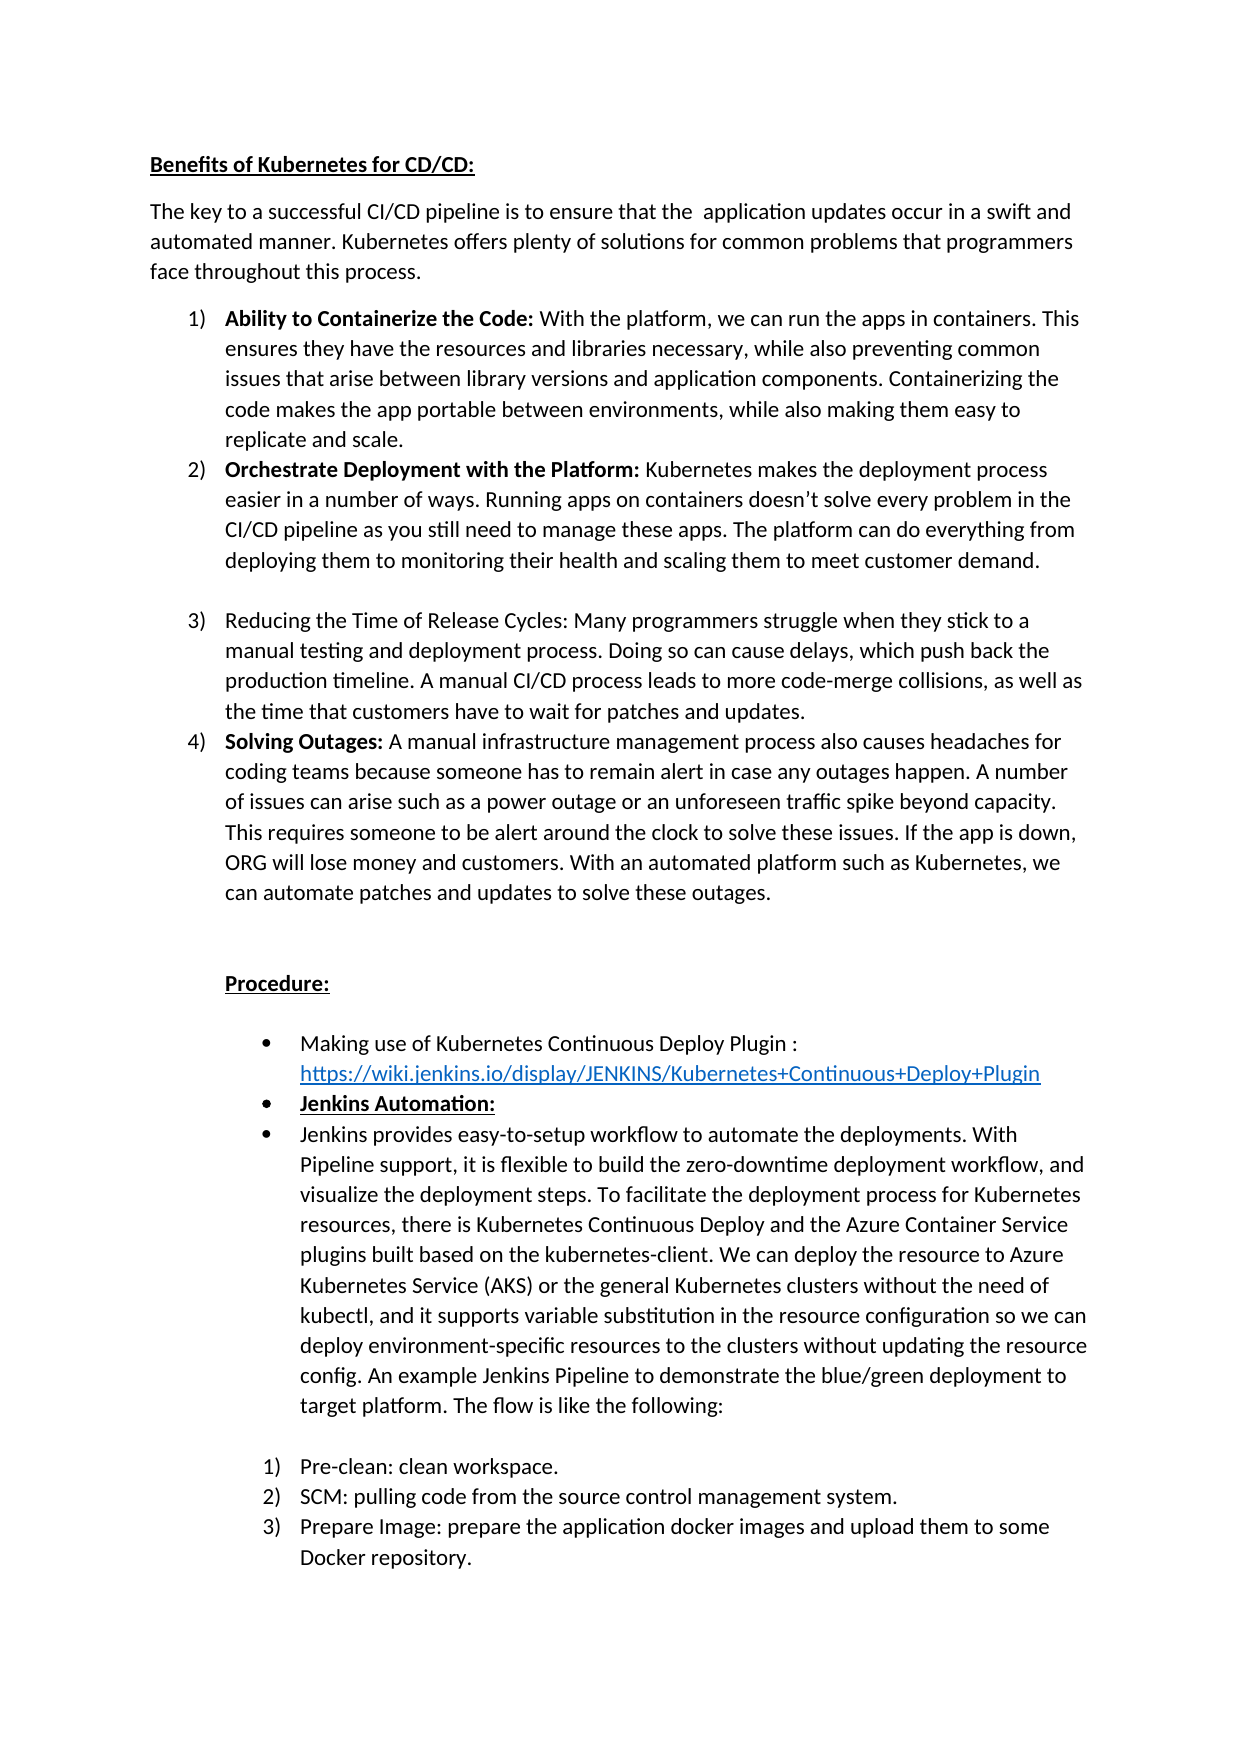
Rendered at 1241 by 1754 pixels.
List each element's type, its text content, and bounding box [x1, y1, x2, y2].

text Benefits of Kubernetes for CD/CD: [150, 150, 1090, 178]
text The key to a successful CI/CD pipeline is to ensure that the application updates occur in a swift and automated manner. Kubernetes offers plenty of solutions for common problems that programmers face throughout this process. [150, 197, 1090, 285]
list Jenkins Automation: [262, 1089, 1090, 1118]
list Prepare Image: prepare the application docker images and upload them to some Docker repository. [262, 1512, 1090, 1571]
list Pre-clean: clean workspace. [262, 1452, 1090, 1480]
list Orchestrate Deployment with the Platform: Kubernetes makes the deployment process easier in a number of ways. Running apps on containers doesn’t solve every problem in the CI/CD pipeline as you still need to manage these apps. The platform can do everything from deploying them to monitoring their health and scaling them to meet customer demand. [187, 455, 1090, 574]
list Jenkins provides easy-to-setup workflow to automate the deployments. With Pipeline support, it is flexible to build the zero-downtime deployment workflow, and visualize the deployment steps. To facilitate the deployment process for Kubernetes resources, there is Kubernetes Continuous Deploy and the Azure Container Service plugins built based on the kubernetes-client. We can deploy the resource to Azure Kubernetes Service (AKS) or the general Kubernetes clusters without the need of kubectl, and it supports variable substitution in the resource configuration so we can deploy environment-specific resources to the clusters without updating the resource config. An example Jenkins Pipeline to demonstrate the blue/green deployment to target platform. The flow is like the following: [262, 1120, 1090, 1420]
list Reducing the Time of Release Cycles: Many programmers struggle when they stick to a manual testing and deployment process. Doing so can cause delays, which push back the production timeline. A manual CI/CD process leads to more code-merge collisions, as well as the time that customers have to wait for patches and updates. [187, 606, 1090, 725]
list Ability to Containerize the Code: With the platform, we can run the apps in containers. This ensures they have the resources and libraries necessary, while also preventing common issues that arise between library versions and application components. Containerizing the code makes the app portable between environments, while also making them easy to replicate and scale. [187, 304, 1090, 453]
list Solving Outages: A manual infrastructure management process also causes headaches for coding teams because someone has to remain alert in case any outages happen. A number of issues can arise such as a power outage or an unforeseen traffic spike beyond capacity. This requires someone to be alert around the clock to solve these issues. If the app is down, ORG will lose money and customers. With an automated platform such as Kubernetes, we can automate patches and updates to solve these outages. [187, 727, 1090, 906]
list Making use of Kubernetes Continuous Deploy Plugin : https://wiki.jenkins.io/display/JENKINS/Kubernetes+Continuous+Deploy+Plugin [262, 1029, 1090, 1087]
list Procedure: [225, 969, 1090, 997]
list SCM: pulling code from the source control management system. [262, 1482, 1090, 1510]
